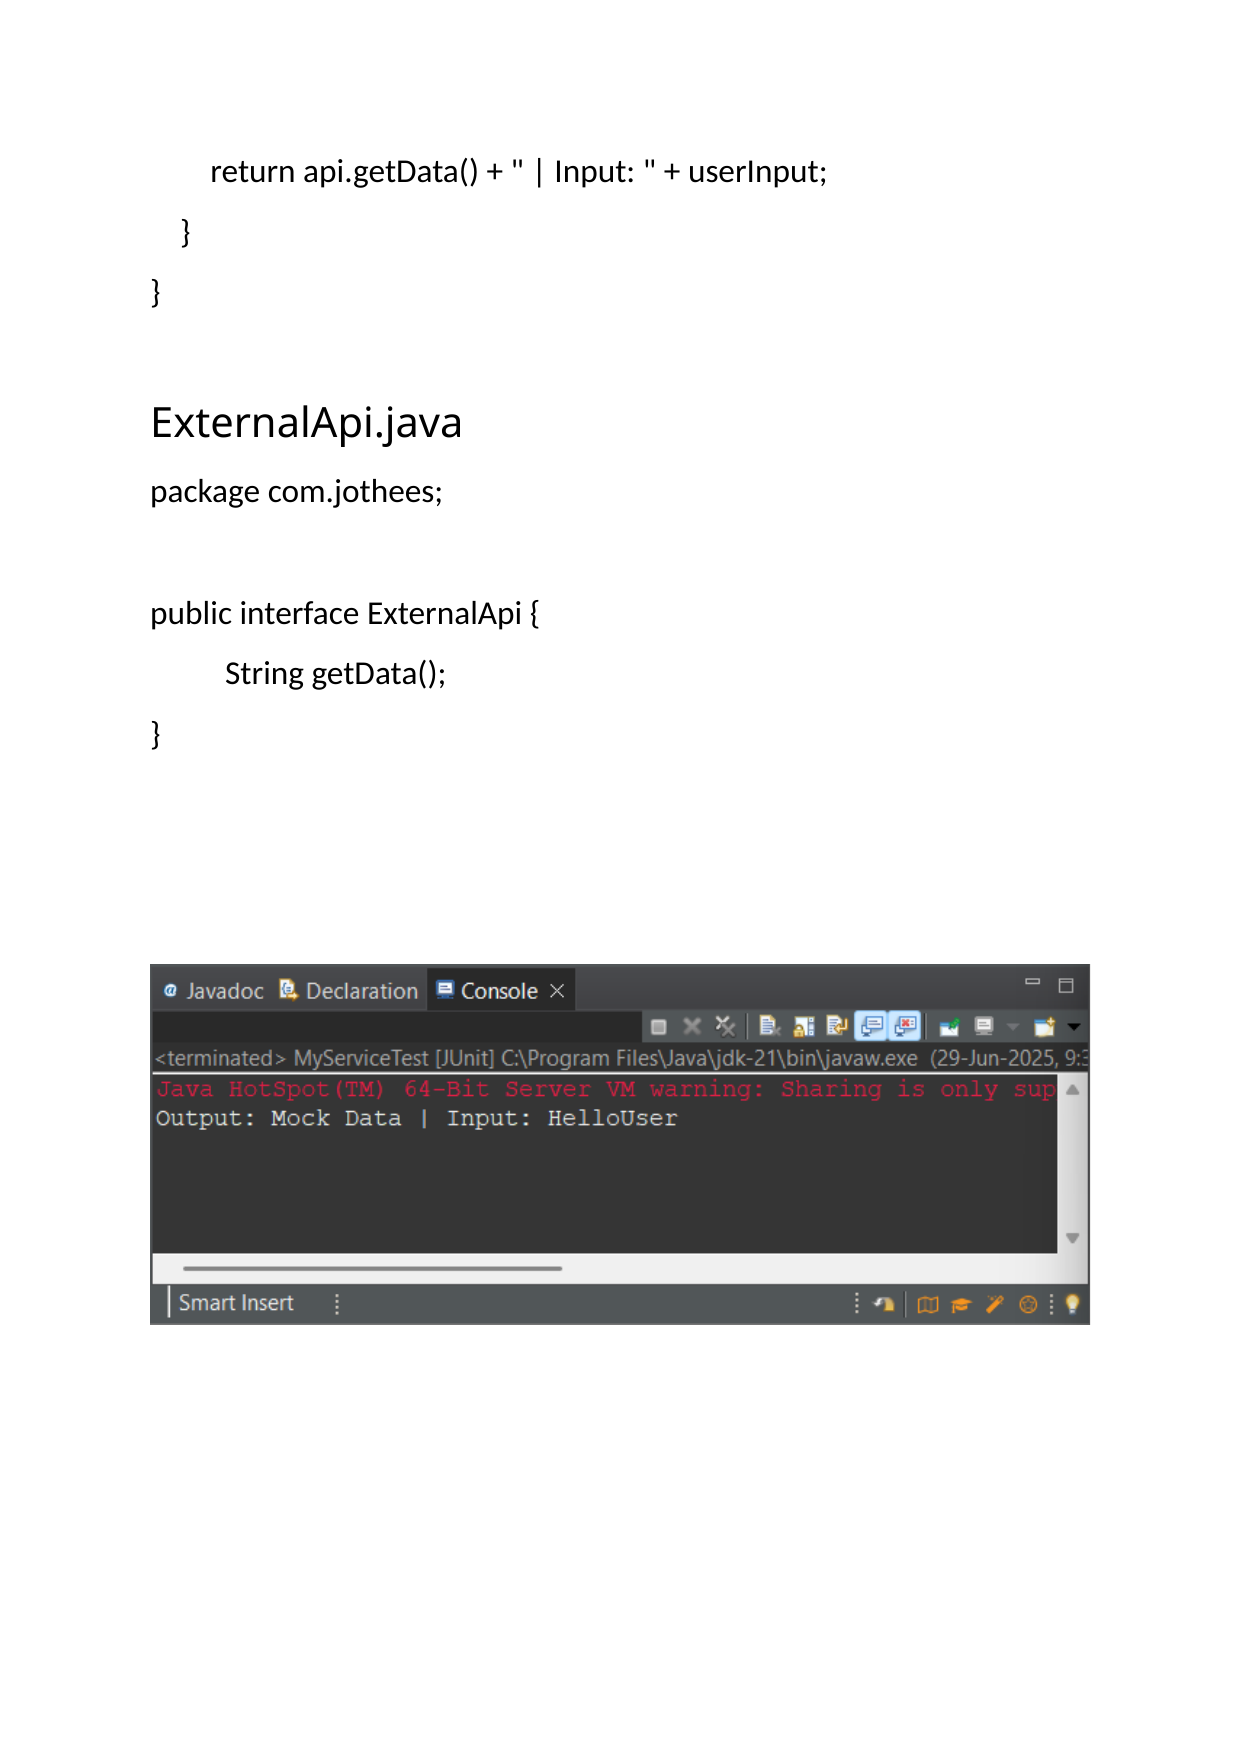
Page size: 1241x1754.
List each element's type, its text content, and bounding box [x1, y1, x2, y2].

text } [150, 271, 1090, 312]
picture [150, 964, 1091, 1325]
text public interface ExternalApi { [150, 592, 1090, 632]
text } [150, 713, 1090, 754]
text } [150, 211, 1090, 251]
text return api.getData() + " | Input: " + userInput; [150, 150, 1090, 191]
text ExternalApi.java [150, 392, 1090, 449]
text String getData(); [150, 652, 1090, 693]
text package com.jothees; [150, 470, 1090, 511]
